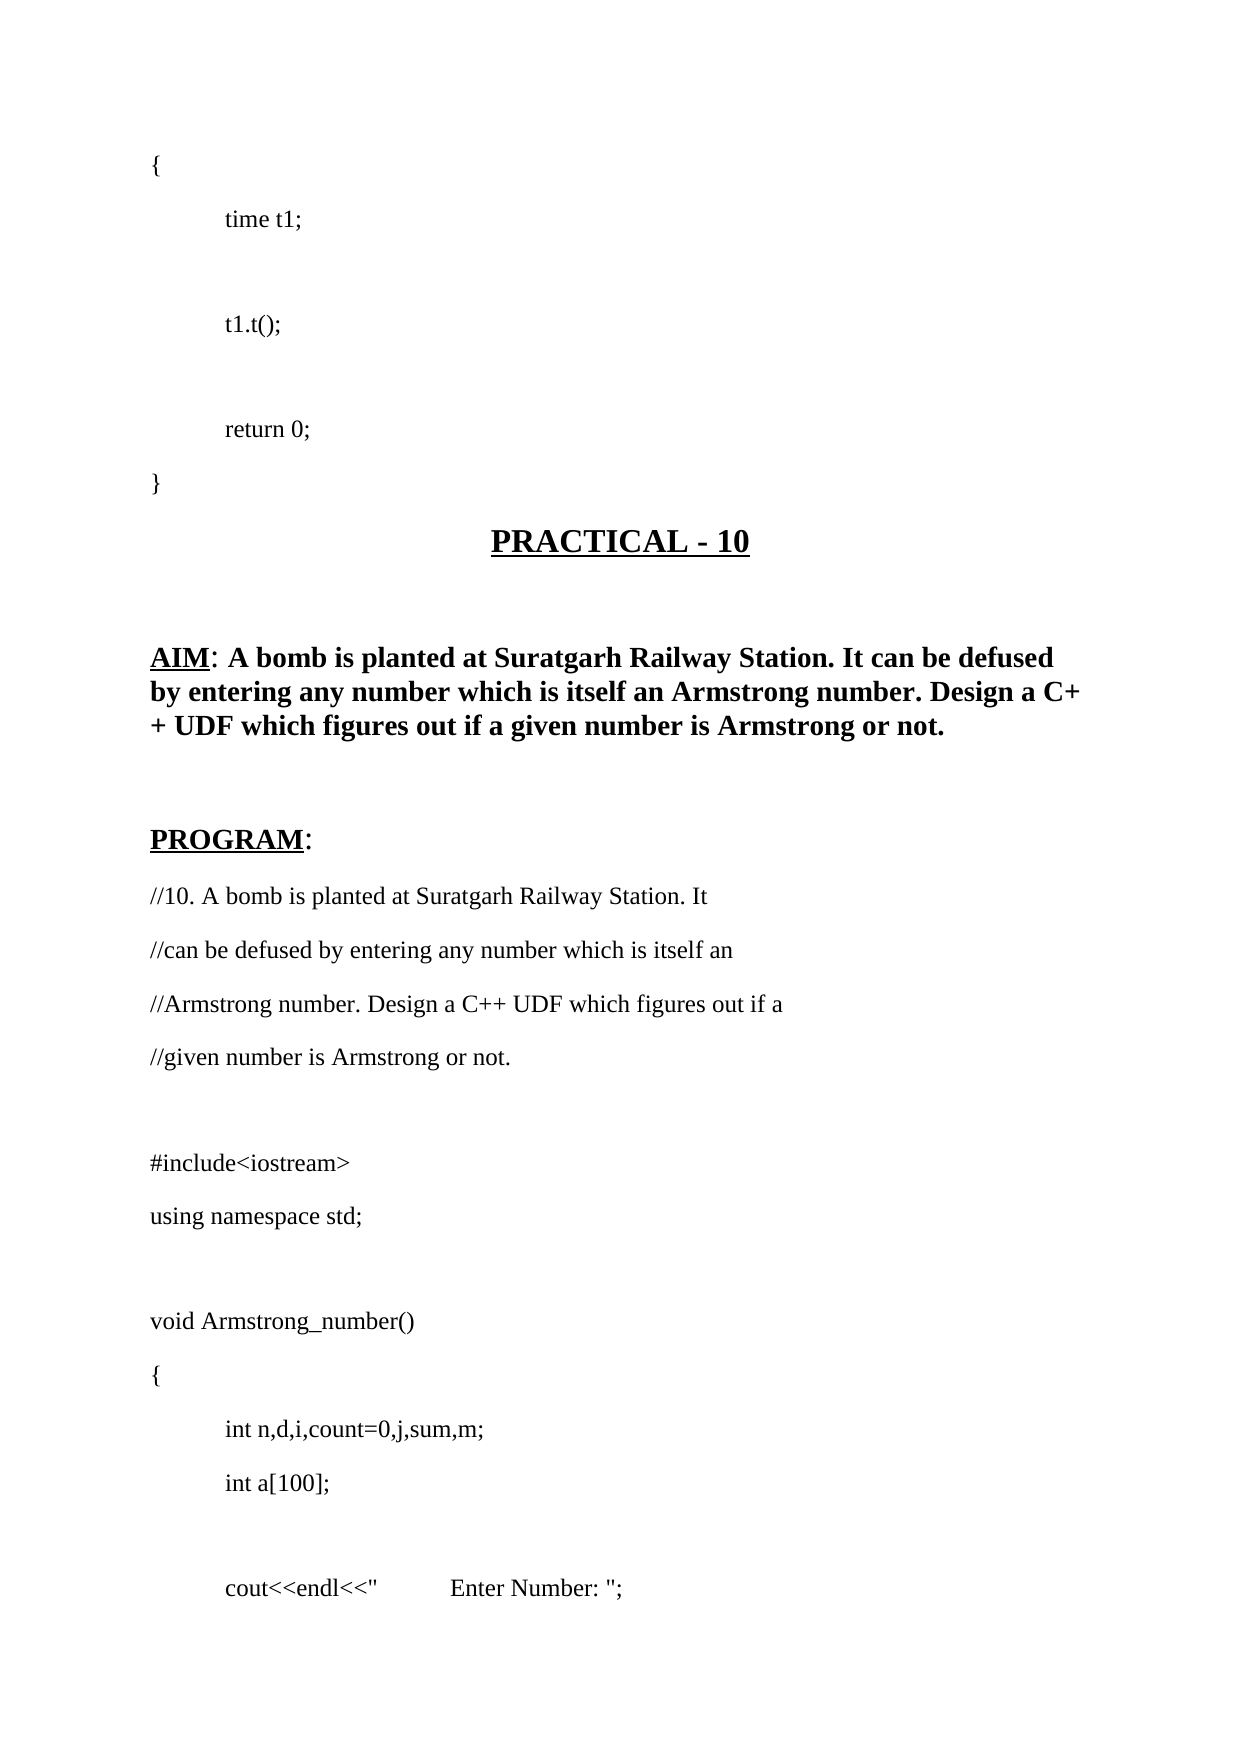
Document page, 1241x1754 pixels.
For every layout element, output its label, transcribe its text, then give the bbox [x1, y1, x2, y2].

text } [150, 468, 1090, 496]
text return 0; [150, 414, 1090, 443]
text PROGRAM: [150, 818, 1090, 856]
text PRACTICAL - 10 [150, 521, 1090, 560]
text { [150, 1360, 1090, 1389]
text using namespace std; [150, 1201, 1090, 1230]
text t1.t(); [150, 309, 1090, 338]
text time t1; [150, 204, 1090, 232]
text #include<iostream> [150, 1148, 1090, 1176]
text //Armstrong number. Design a C++ UDF which figures out if a [150, 989, 1090, 1017]
text AIM: A bomb is planted at Suratgarh Railway Station. It can be defused by entering any number which is itself an Armstrong number. Design a C++ UDF which figures out if a given number is Armstrong or not. [150, 636, 1090, 742]
text //given number is Armstrong or not. [150, 1042, 1090, 1071]
text int a[100]; [150, 1468, 1090, 1496]
text int n,d,i,count=0,j,sum,m; [150, 1414, 1090, 1443]
text void Armstrong_number() [150, 1306, 1090, 1335]
text { [150, 150, 1090, 179]
text cout<<endl<<" Enter Number: "; [150, 1573, 1090, 1602]
text //10. A bomb is planted at Suratgarh Railway Station. It [150, 881, 1090, 910]
text //can be defused by entering any number which is itself an [150, 935, 1090, 964]
